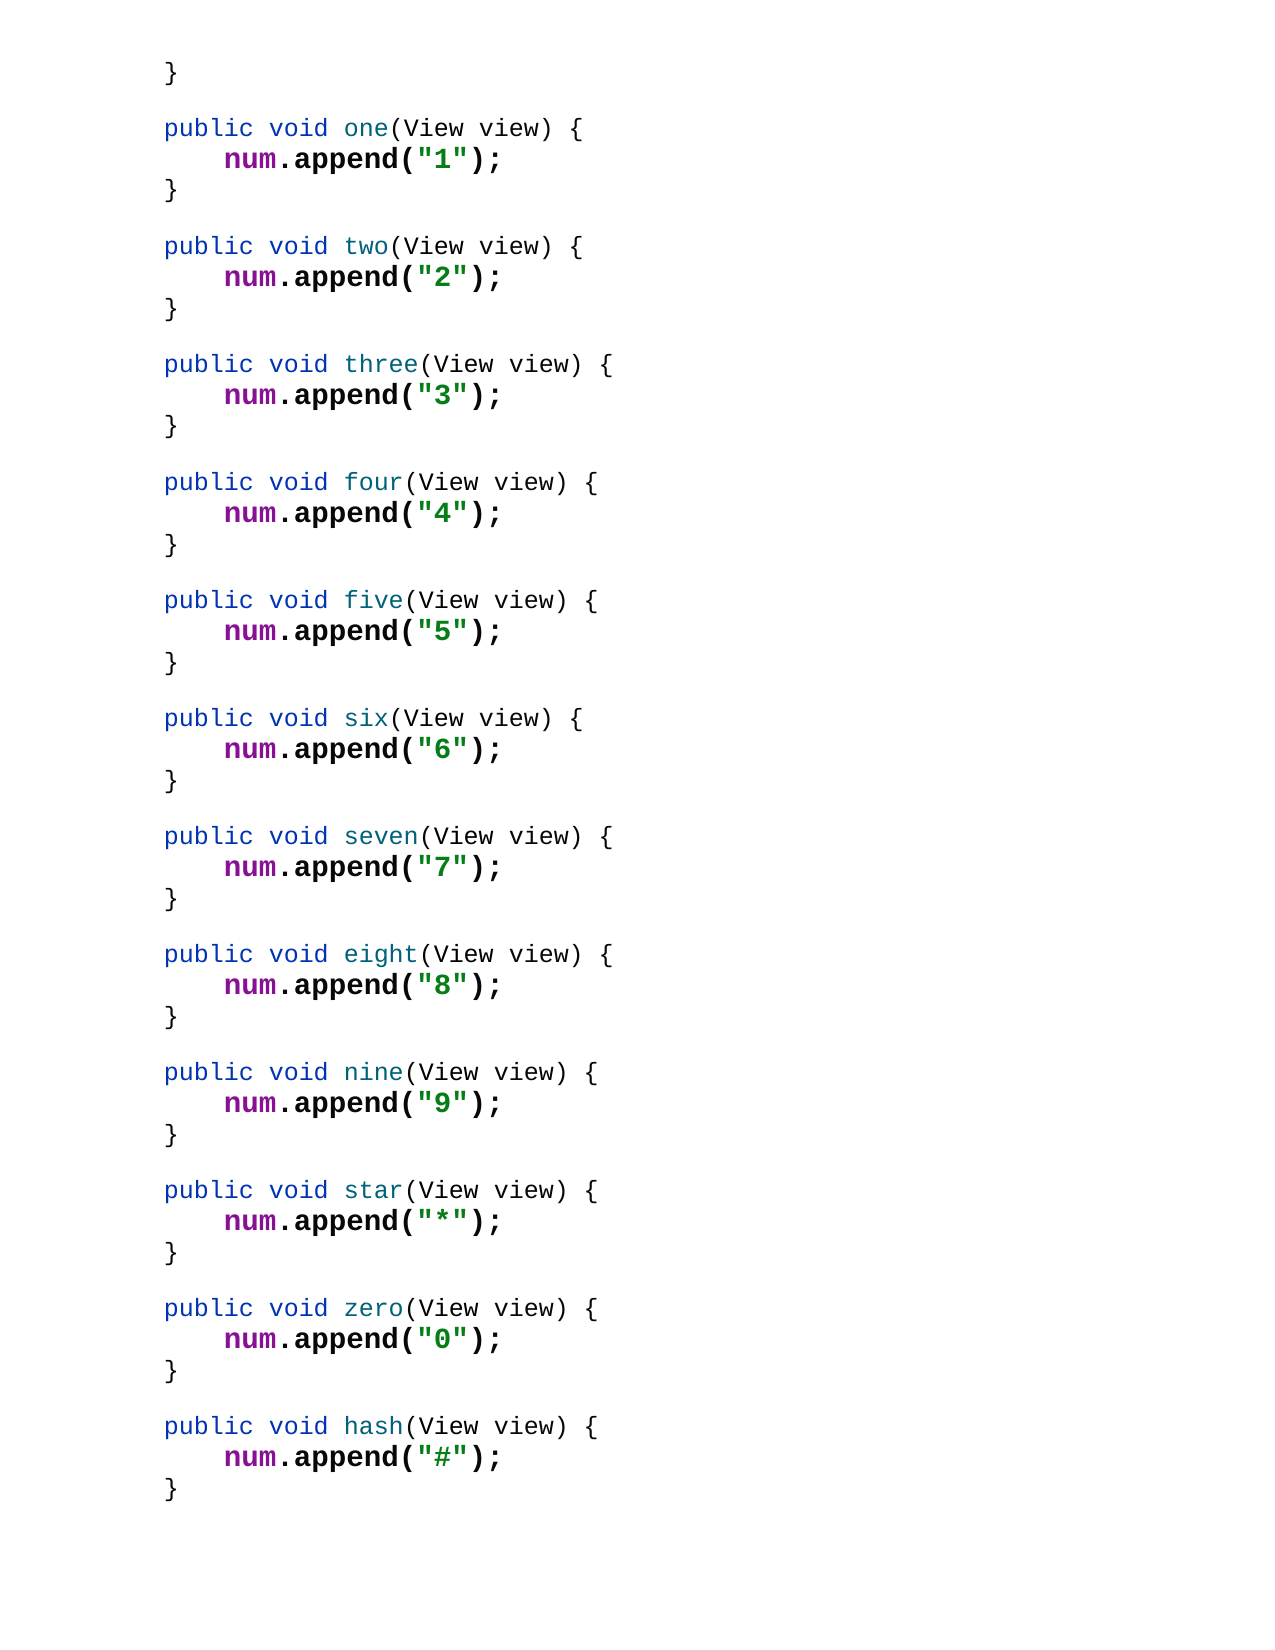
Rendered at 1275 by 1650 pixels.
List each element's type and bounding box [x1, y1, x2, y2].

text [103, 59, 1167, 1532]
